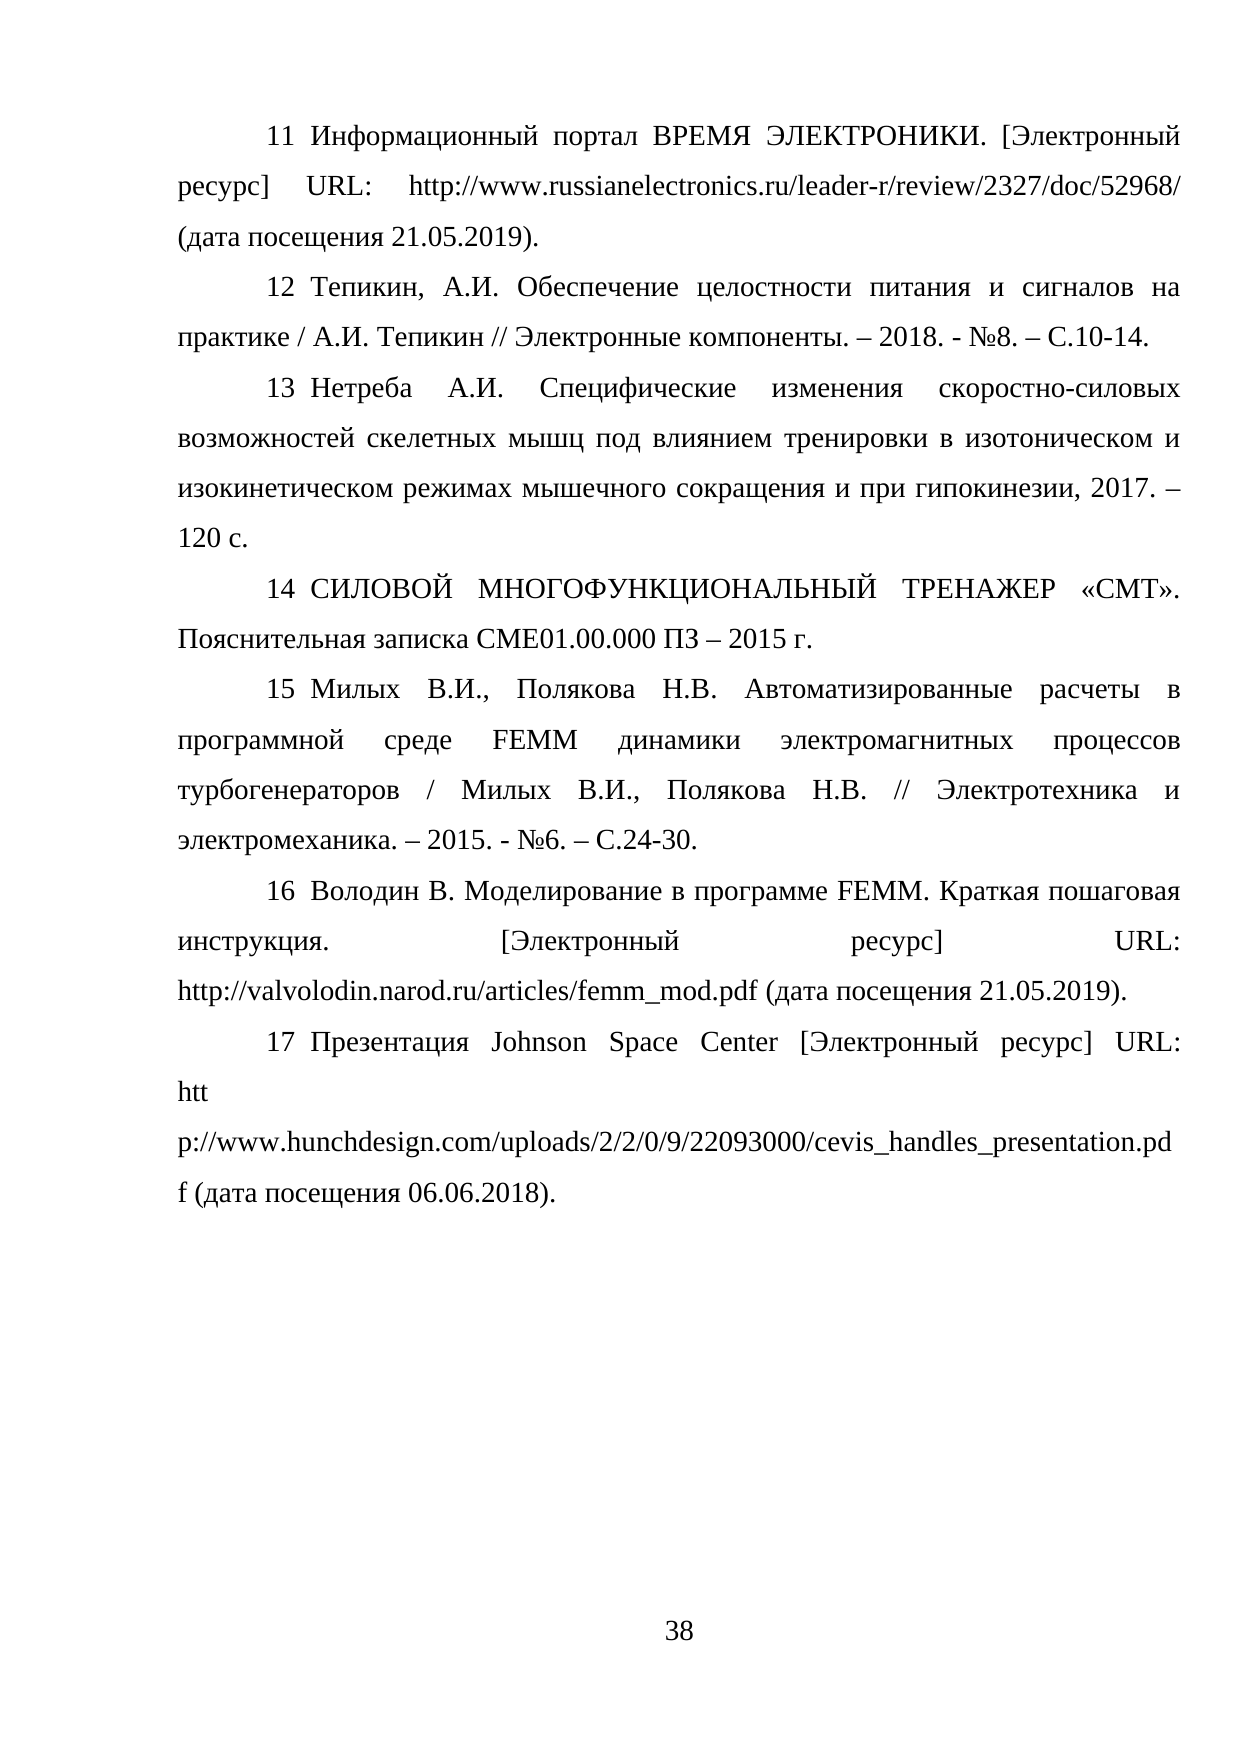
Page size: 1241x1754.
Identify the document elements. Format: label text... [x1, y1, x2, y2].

list Нетреба А.И. Специфические изменения скоростно-силовых возможностей скелетных мышц под влиянием тренировки в изотоническом и изокинетическом режимах мышечного сокращения и при гипокинезии, 2017. – 120 с. [177, 370, 1181, 554]
list Информационный портал ВРЕМЯ ЭЛЕКТРОНИКИ. [Электронный ресурс] URL: http://www.russianelectronics.ru/leader-r/review/2327/doc/52968/ (дата посещения 21.05.2019). [177, 118, 1181, 252]
list Володин В. Моделирование в программе FEMM. Краткая пошаговая инструкция. [Электронный ресурс] URL: http://valvolodin.narod.ru/articles/femm_mod.pdf (дата посещения 21.05.2019). [177, 873, 1181, 1007]
list СИЛОВОЙ МНОГОФУНКЦИОНАЛЬНЫЙ ТРЕНАЖЕР «СМТ». Пояснительная записка СМЕ01.00.000 ПЗ – 2015 г. [177, 571, 1181, 655]
list Тепикин, А.И. Обеспечение целостности питания и сигналов на практике / А.И. Тепикин // Электронные компоненты. – 2018. - №8. – С.10-14. [177, 269, 1181, 353]
list Презентация Johnson Space Center [Электронный ресурс] URL: http://www.hunchdesign.com/uploads/2/2/0/9/22093000/cevis_handles_presentation.pdf (дата посещения 06.06.2018). [177, 1024, 1181, 1208]
list Милых В.И., Полякова Н.В. Автоматизированные расчеты в программной среде FEMM динамики электромагнитных процессов турбогенераторов / Милых В.И., Полякова Н.В. // Электротехника и электромеханика. – 2015. - №6. – С.24-30. [177, 672, 1181, 856]
